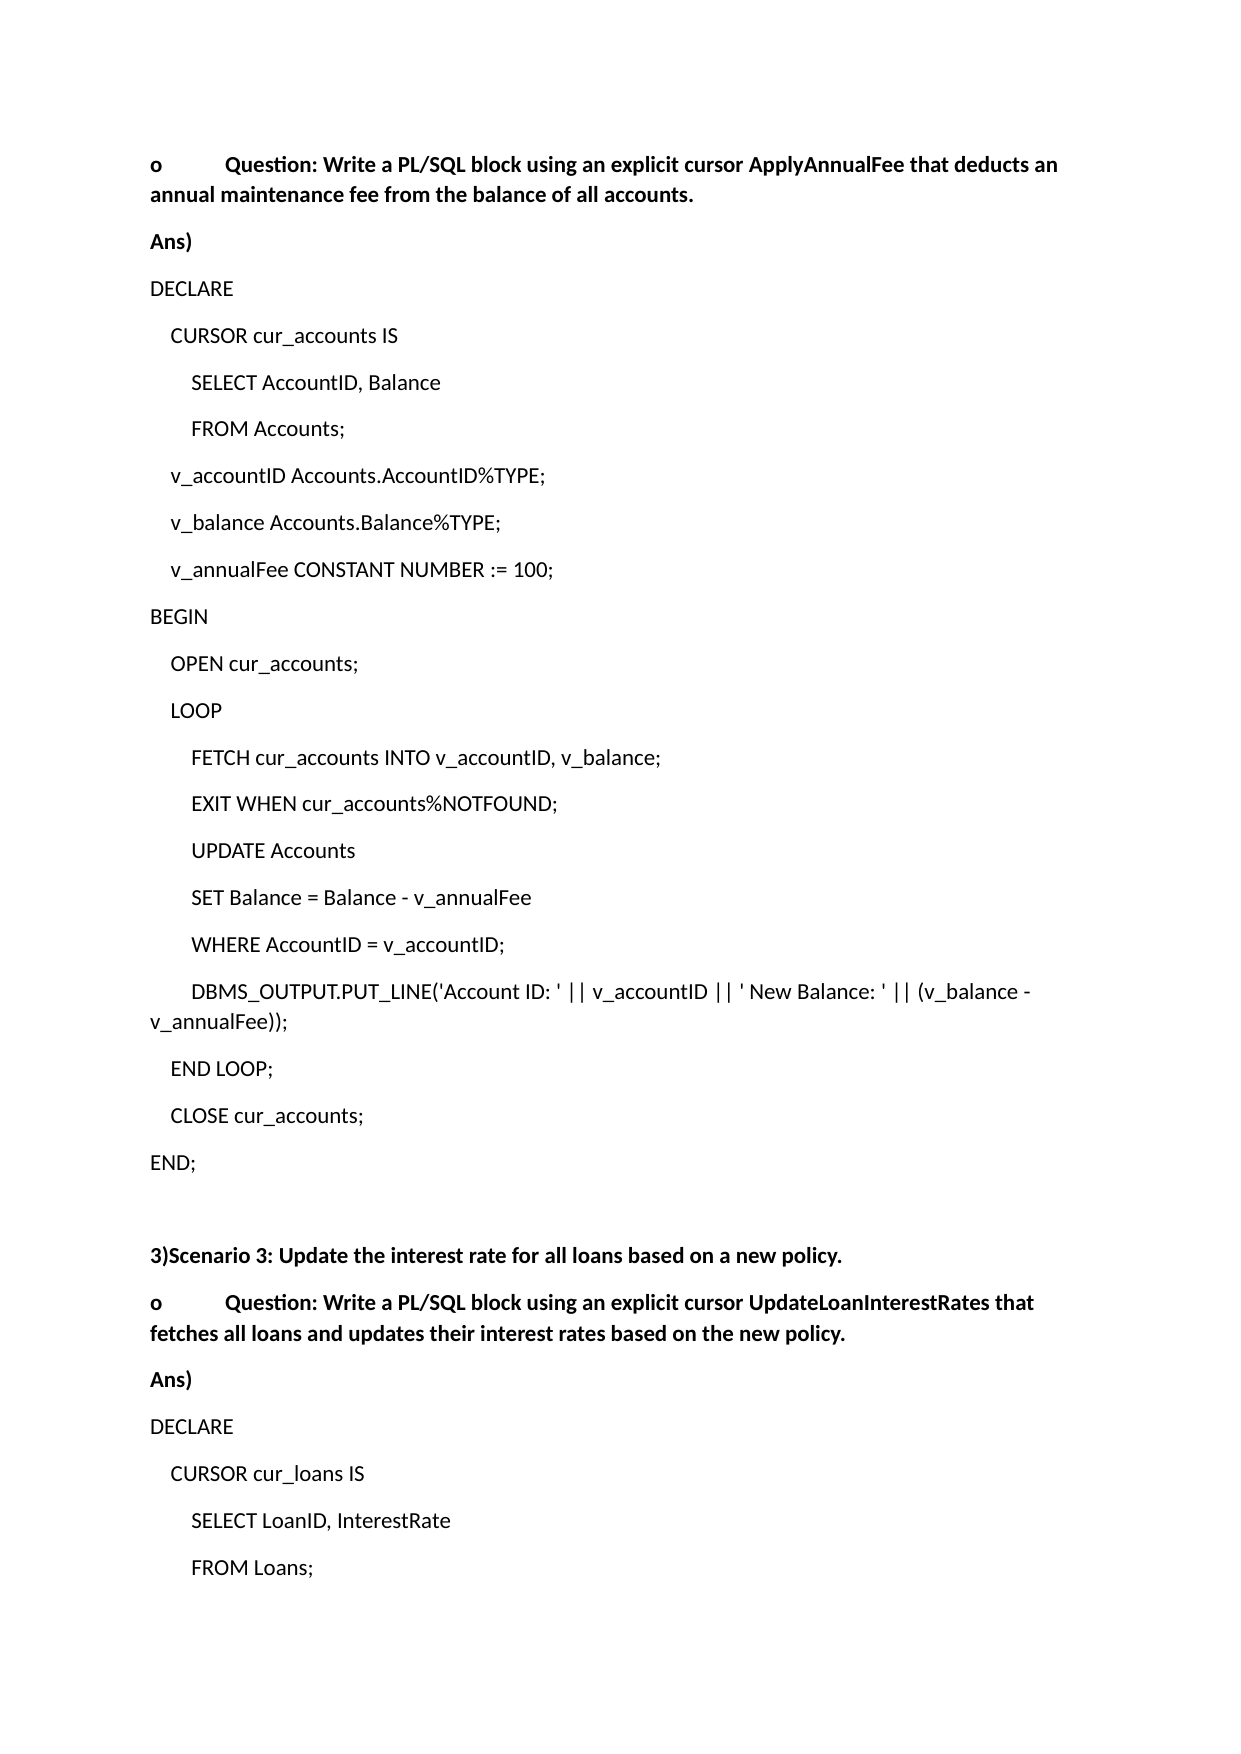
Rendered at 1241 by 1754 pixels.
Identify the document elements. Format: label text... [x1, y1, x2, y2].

text END; [150, 1148, 1090, 1176]
text DECLARE [150, 274, 1090, 302]
text EXIT WHEN cur_accounts%NOTFOUND; [150, 789, 1090, 818]
text v_accountID Accounts.AccountID%TYPE; [150, 461, 1090, 489]
text Ans) [150, 227, 1090, 255]
text v_annualFee CONSTANT NUMBER := 100; [150, 555, 1090, 583]
text FROM Loans; [150, 1553, 1090, 1581]
text CURSOR cur_loans IS [150, 1459, 1090, 1487]
text SELECT AccountID, Balance [150, 368, 1090, 396]
text FROM Accounts; [150, 414, 1090, 443]
text LOOP [150, 696, 1090, 724]
text BEGIN [150, 602, 1090, 630]
text SELECT LoanID, InterestRate [150, 1506, 1090, 1534]
text CURSOR cur_accounts IS [150, 321, 1090, 349]
text DECLARE [150, 1412, 1090, 1441]
text END LOOP; [150, 1054, 1090, 1082]
text SET Balance = Balance - v_annualFee [150, 883, 1090, 911]
text 3)Scenario 3: Update the interest rate for all loans based on a new policy. [150, 1242, 1090, 1270]
text OPEN cur_accounts; [150, 649, 1090, 677]
text o Question: Write a PL/SQL block using an explicit cursor ApplyAnnualFee that deducts an annual maintenance fee from the balance of all accounts. [150, 150, 1090, 208]
text WHERE AccountID = v_accountID; [150, 930, 1090, 958]
text Ans) [150, 1366, 1090, 1394]
text FETCH cur_accounts INTO v_accountID, v_balance; [150, 743, 1090, 771]
text o Question: Write a PL/SQL block using an explicit cursor UpdateLoanInterestRates that fetches all loans and updates their interest rates based on the new policy. [150, 1288, 1090, 1347]
text DBMS_OUTPUT.PUT_LINE('Account ID: ' || v_accountID || ' New Balance: ' || (v_balance - v_annualFee)); [150, 977, 1090, 1035]
text v_balance Accounts.Balance%TYPE; [150, 508, 1090, 536]
text UPDATE Accounts [150, 836, 1090, 864]
text CLOSE cur_accounts; [150, 1101, 1090, 1129]
